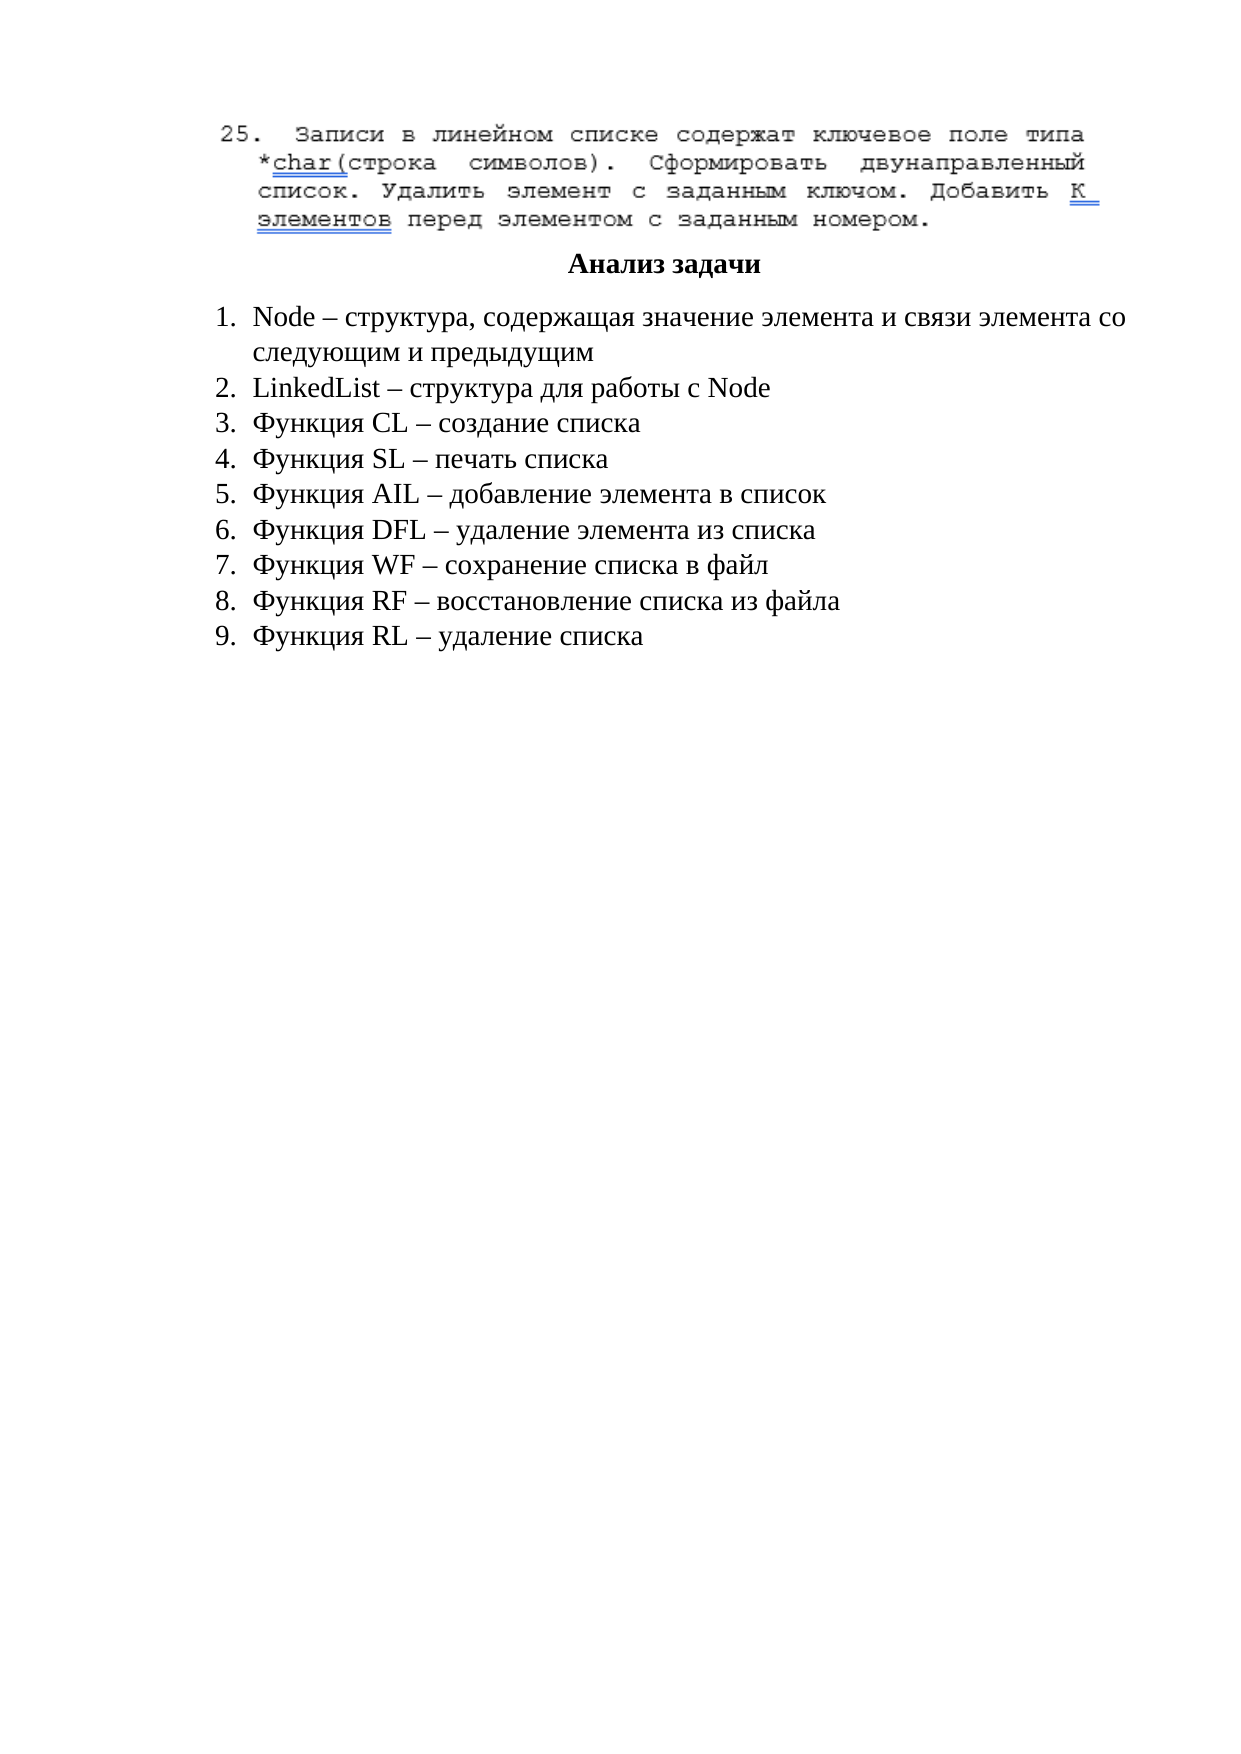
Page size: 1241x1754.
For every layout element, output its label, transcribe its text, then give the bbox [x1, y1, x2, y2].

list Функция RL – удаление списка [215, 618, 1152, 652]
list LinkedList – структура для работы с Node [215, 370, 1152, 403]
list Функция RF – восстановление списка из файла [215, 583, 1152, 617]
list Функция CL – создание списка [215, 405, 1152, 439]
list Функция AIL – добавление элемента в список [215, 476, 1152, 510]
picture [212, 118, 1117, 245]
list Функция WF – сохранение списка в файл [215, 547, 1152, 581]
list Функция DFL – удаление элемента из списка [215, 512, 1152, 546]
list Функция SL – печать списка [215, 441, 1152, 474]
list Node – структура, содержащая значение элемента и связи элемента со следующим и предыдущим [215, 299, 1152, 368]
